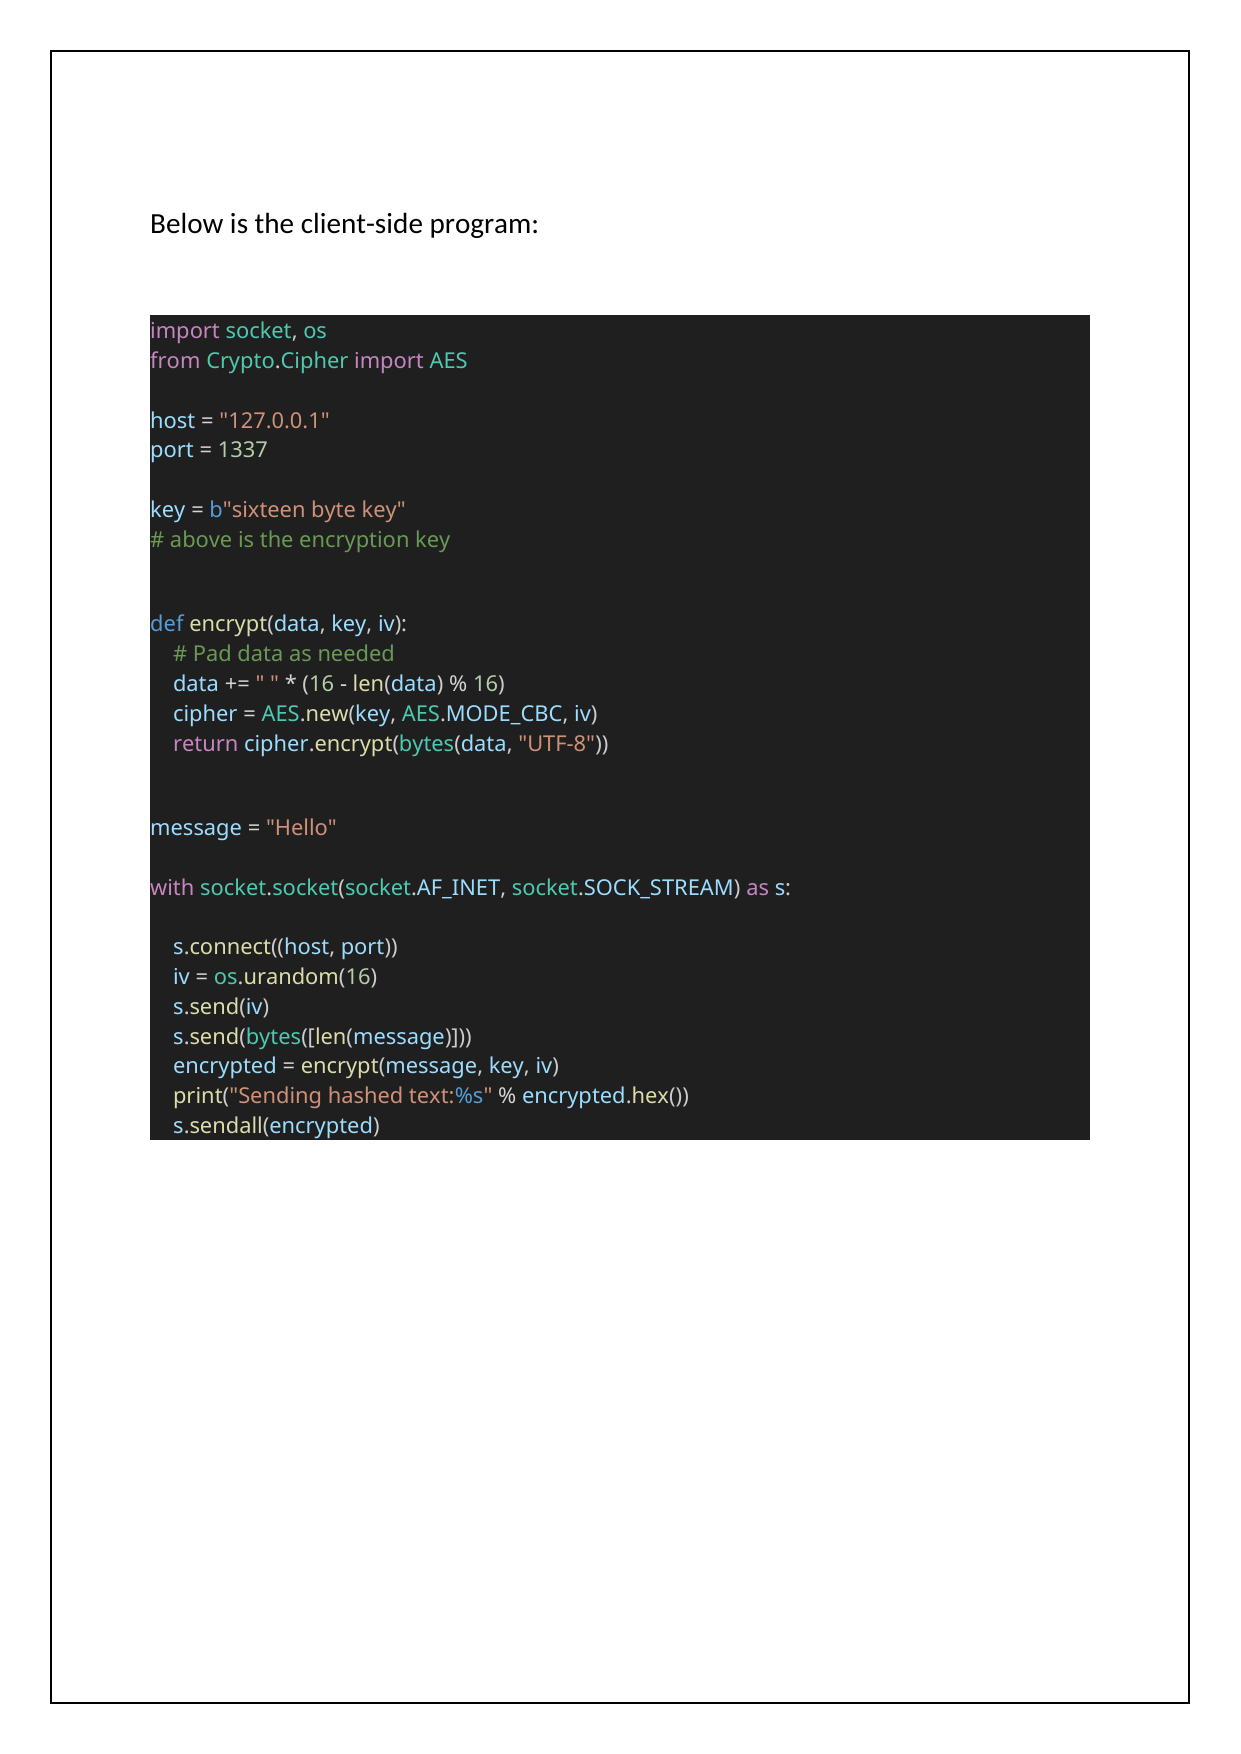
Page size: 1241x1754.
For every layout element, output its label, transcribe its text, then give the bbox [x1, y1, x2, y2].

text with socket.socket(socket.AF_INET, socket.SOCK_STREAM) as s: [150, 872, 1090, 902]
text s.send(bytes([len(message)])) [150, 1021, 1090, 1051]
text print("Sending hashed text:%s" % encrypted.hex()) [150, 1080, 1090, 1110]
text # Pad data as needed [150, 638, 1090, 668]
text data += " " * (16 - len(data) % 16) [150, 668, 1090, 698]
text cipher = AES.new(key, AES.MODE_CBC, iv) [150, 698, 1090, 728]
text encrypted = encrypt(message, key, iv) [150, 1051, 1090, 1080]
text key = b"sixteen byte key" [150, 494, 1090, 524]
text iv = os.urandom(16) [150, 961, 1090, 991]
text # above is the encryption key [150, 524, 1090, 554]
text def encrypt(data, key, iv): [150, 608, 1090, 638]
text port = 1337 [150, 434, 1090, 464]
text from Crypto.Cipher import AES [150, 345, 1090, 375]
text host = "127.0.0.1" [150, 405, 1090, 434]
text s.sendall(encrypted) [150, 1110, 1090, 1140]
text import socket, os [150, 315, 1090, 345]
text Below is the client-side program: [150, 205, 1090, 241]
text return cipher.encrypt(bytes(data, "UTF-8")) [150, 728, 1090, 757]
text s.connect((host, port)) [150, 931, 1090, 961]
text s.send(iv) [150, 991, 1090, 1021]
text message = "Hello" [150, 812, 1090, 842]
